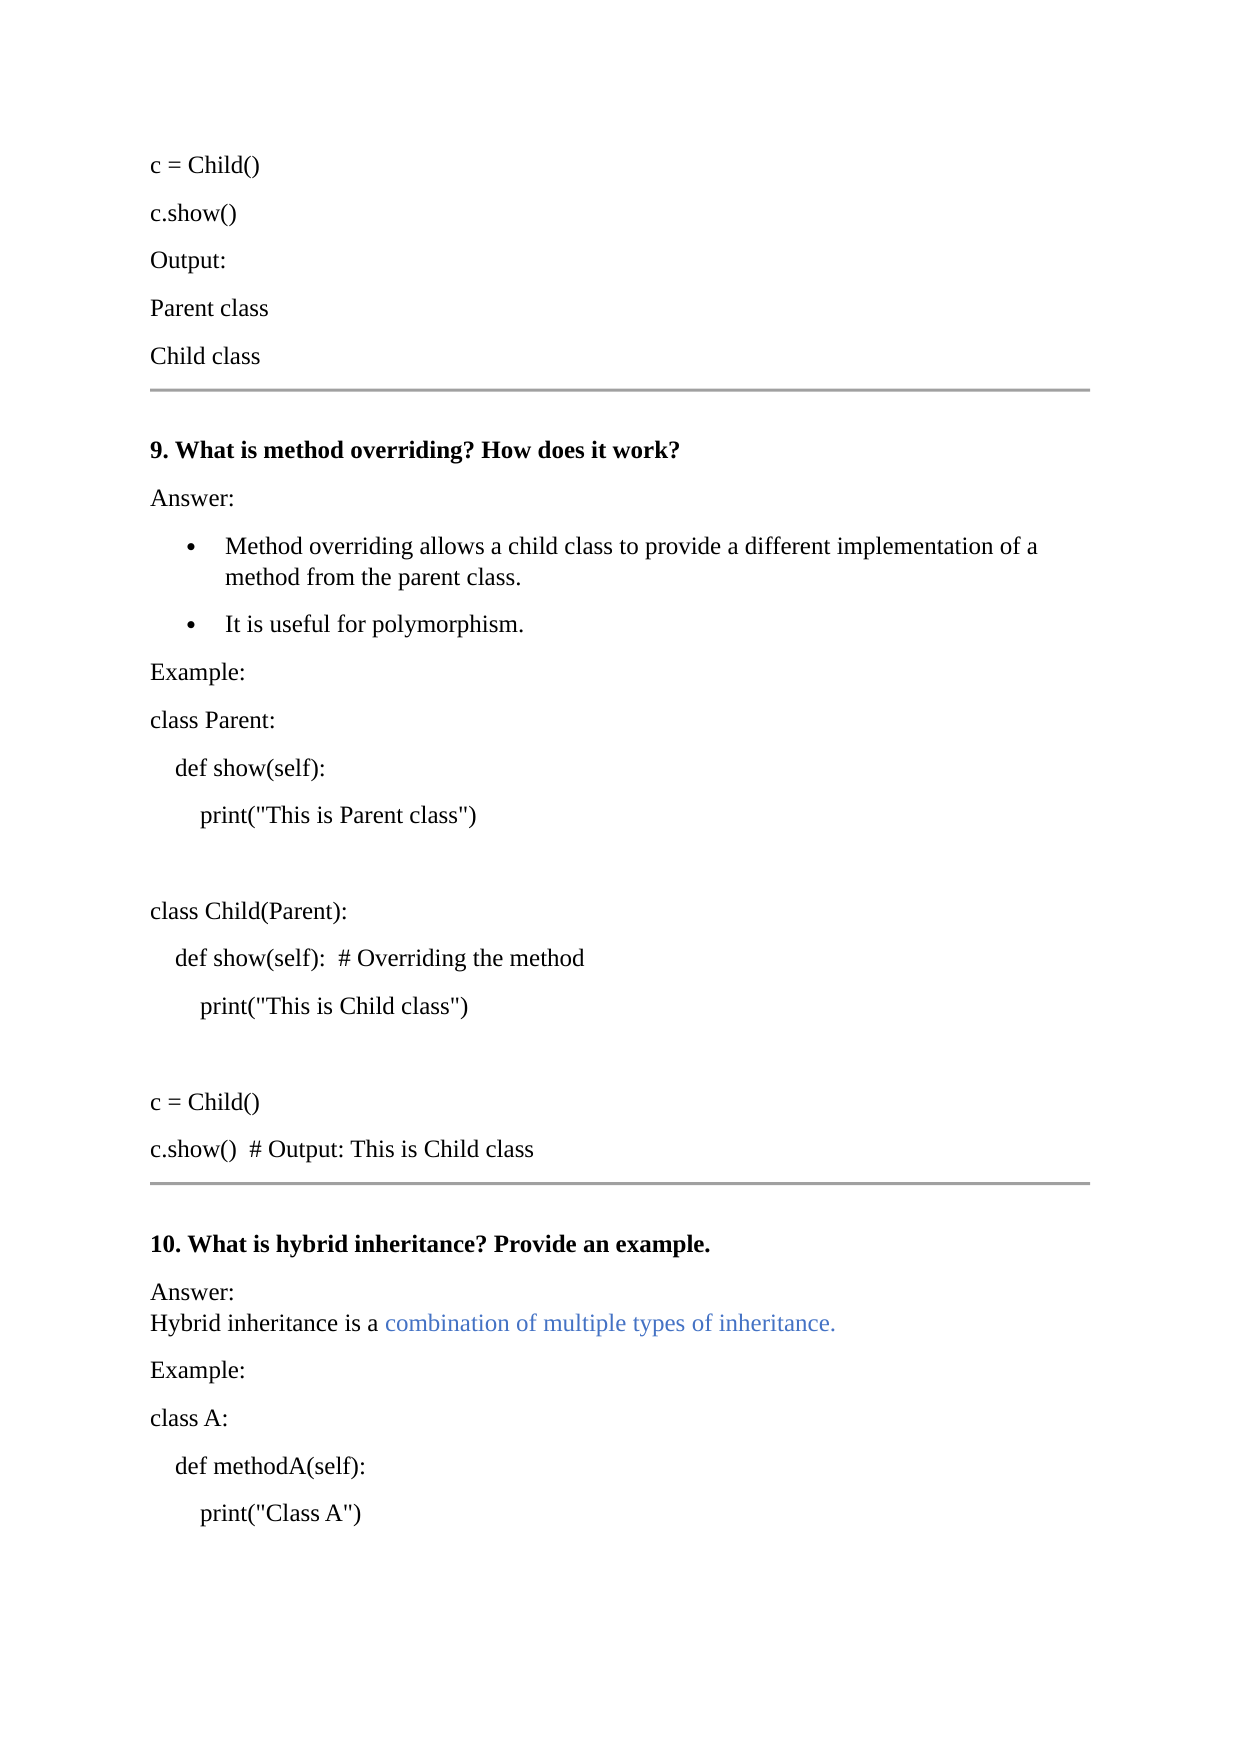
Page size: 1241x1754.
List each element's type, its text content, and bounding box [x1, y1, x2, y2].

text Example: [150, 1355, 1090, 1384]
list It is useful for polymorphism. [187, 609, 1090, 638]
text 10. What is hybrid inheritance? Provide an example. [150, 1229, 1090, 1258]
text Parent class [150, 293, 1090, 322]
text def show(self): # Overriding the method [150, 943, 1090, 972]
text class Child(Parent): [150, 896, 1090, 924]
list Method overriding allows a child class to provide a different implementation of a method from the parent class. [187, 531, 1090, 591]
text Answer: [150, 483, 1090, 512]
text c.show() # Output: This is Child class [150, 1134, 1090, 1163]
text def show(self): [150, 753, 1090, 781]
text c.show() [150, 198, 1090, 226]
text Output: [150, 245, 1090, 274]
text print("This is Parent class") [150, 800, 1090, 829]
text 9. What is method overriding? How does it work? [150, 435, 1090, 464]
text c = Child() [150, 150, 1090, 179]
text class Parent: [150, 705, 1090, 734]
text c = Child() [150, 1087, 1090, 1115]
text class A: [150, 1403, 1090, 1432]
text print("Class A") [150, 1498, 1090, 1527]
text print("This is Child class") [150, 991, 1090, 1020]
text Example: [150, 657, 1090, 686]
text Child class [150, 341, 1090, 369]
text Answer: Hybrid inheritance is a combination of multiple types of inheritance. [150, 1277, 1090, 1336]
text def methodA(self): [150, 1451, 1090, 1479]
